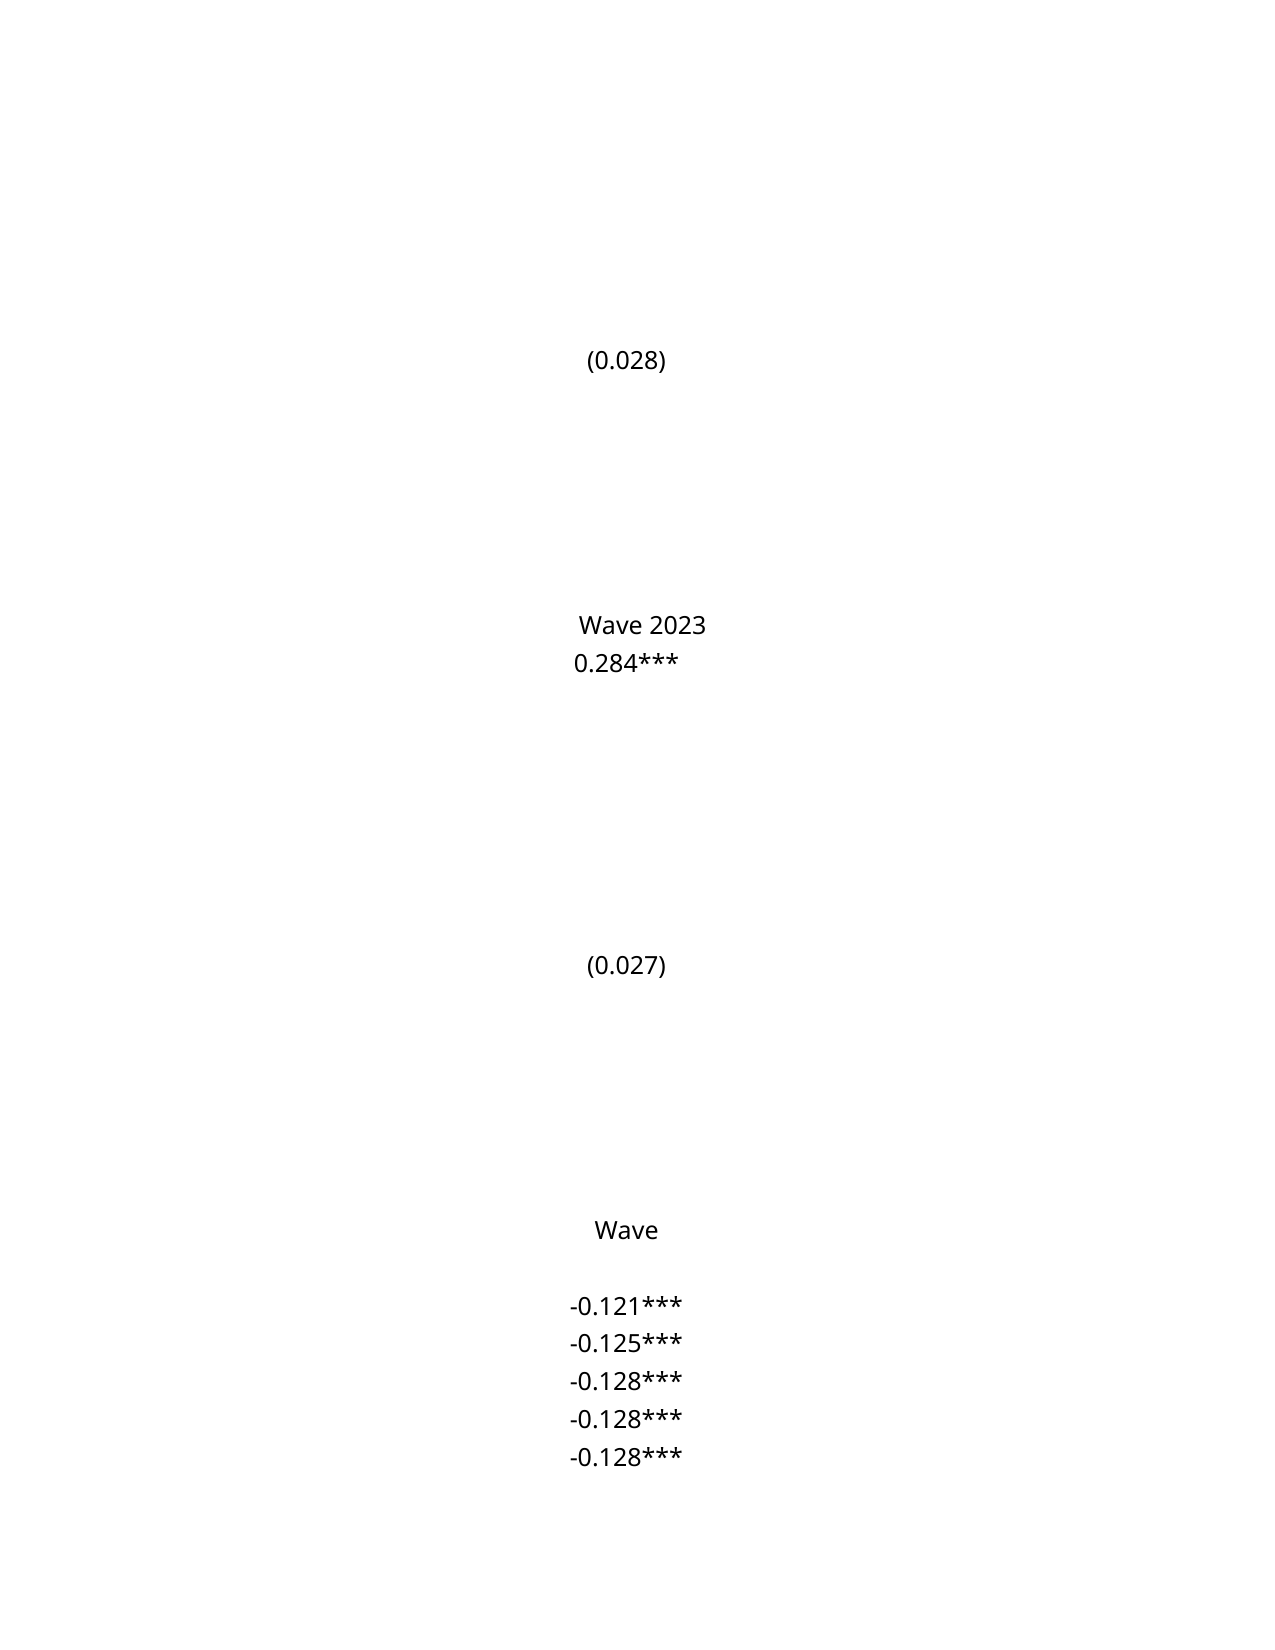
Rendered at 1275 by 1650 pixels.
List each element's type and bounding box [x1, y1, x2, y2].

table_header [139, 150, 1114, 1477]
